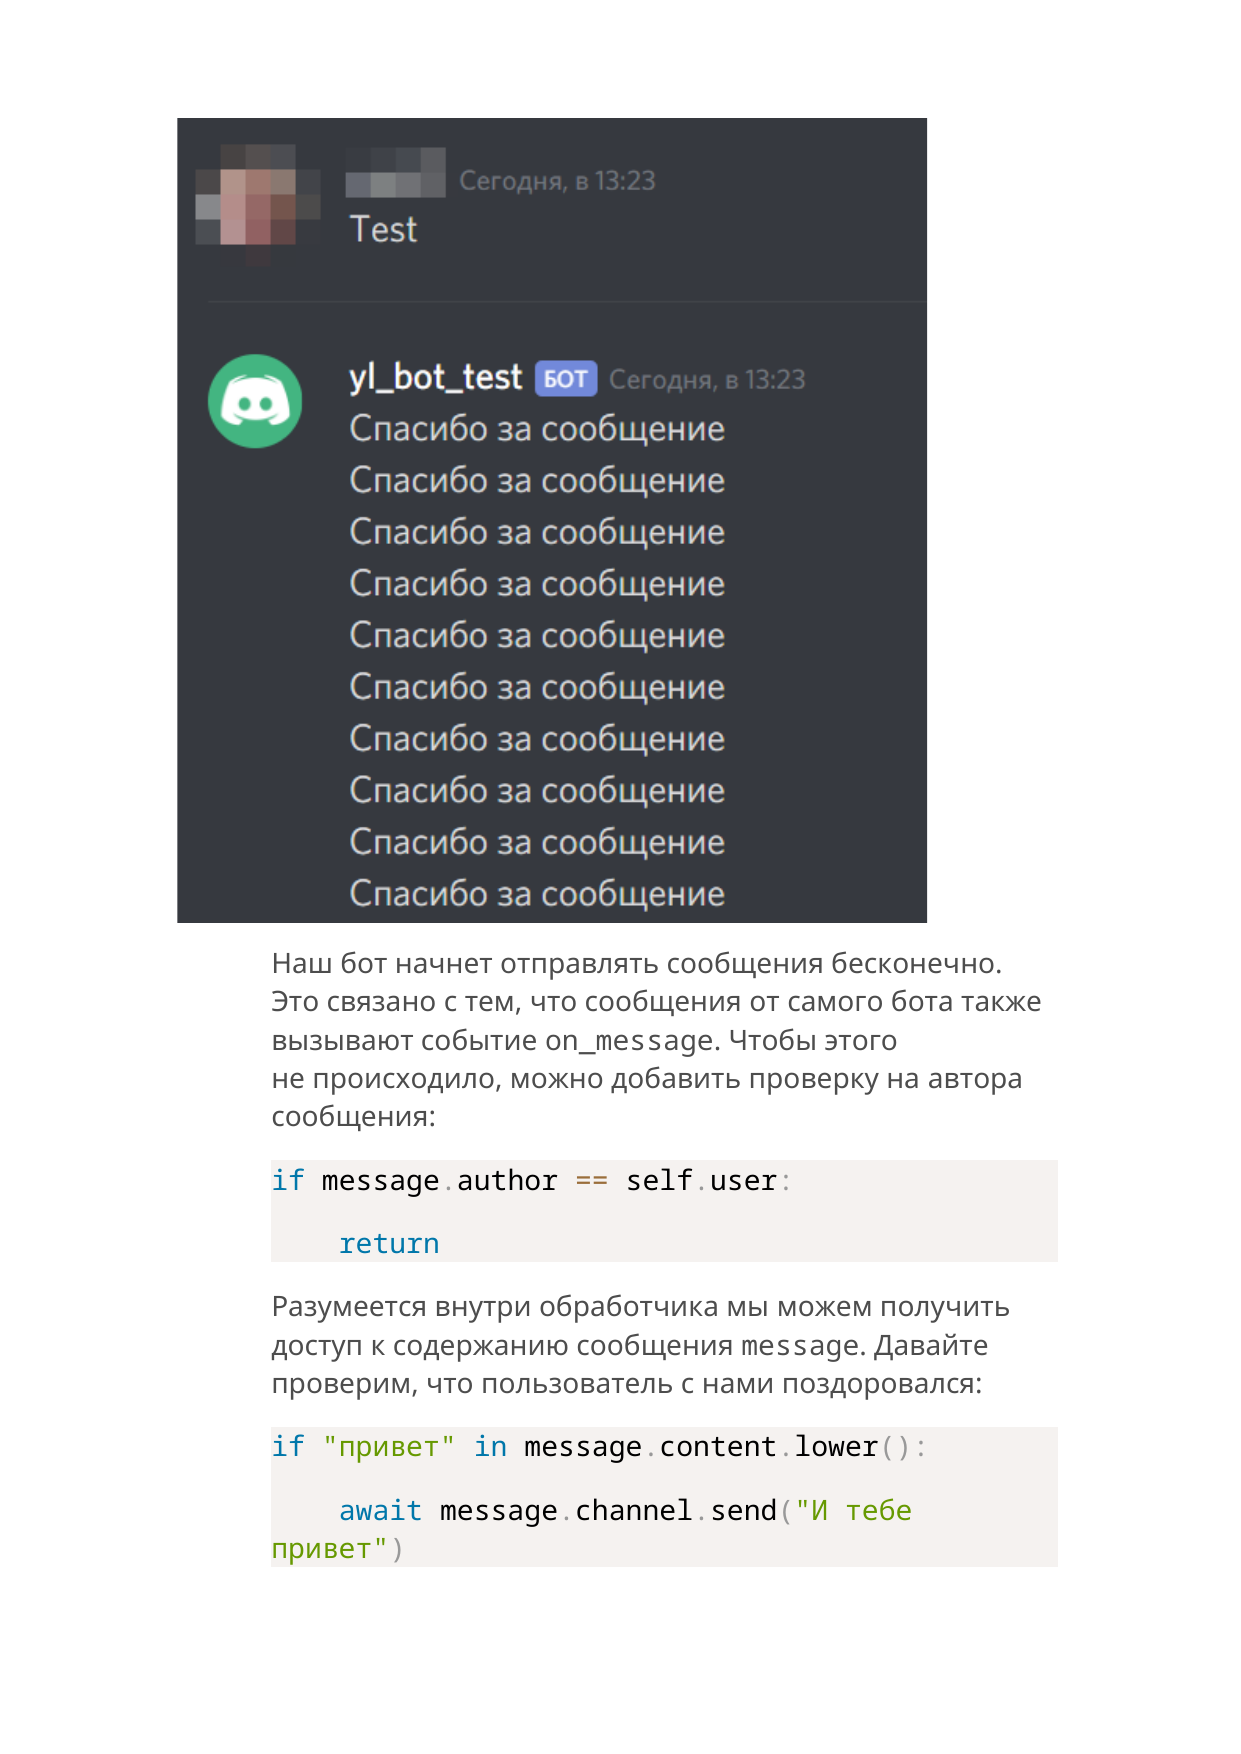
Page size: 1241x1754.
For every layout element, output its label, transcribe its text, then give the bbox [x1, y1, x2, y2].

text if message.author == self.user: [271, 1160, 1058, 1198]
picture [177, 118, 928, 923]
text Разумеется внутри обработчика мы можем получить доступ к содержанию сообщения message. Давайте проверим, что пользователь с нами поздоровался: [271, 1287, 1058, 1402]
text return [271, 1223, 1058, 1262]
text Наш бот начнет отправлять сообщения бесконечно. Это связано с тем, что сообщения от самого бота также вызывают событие on_message. Чтобы этого не происходило, можно добавить проверку на автора сообщения: [271, 943, 1058, 1135]
text await message.channel.send("И тебе привет") [271, 1490, 1058, 1567]
text if "привет" in message.content.lower(): [271, 1427, 1058, 1465]
